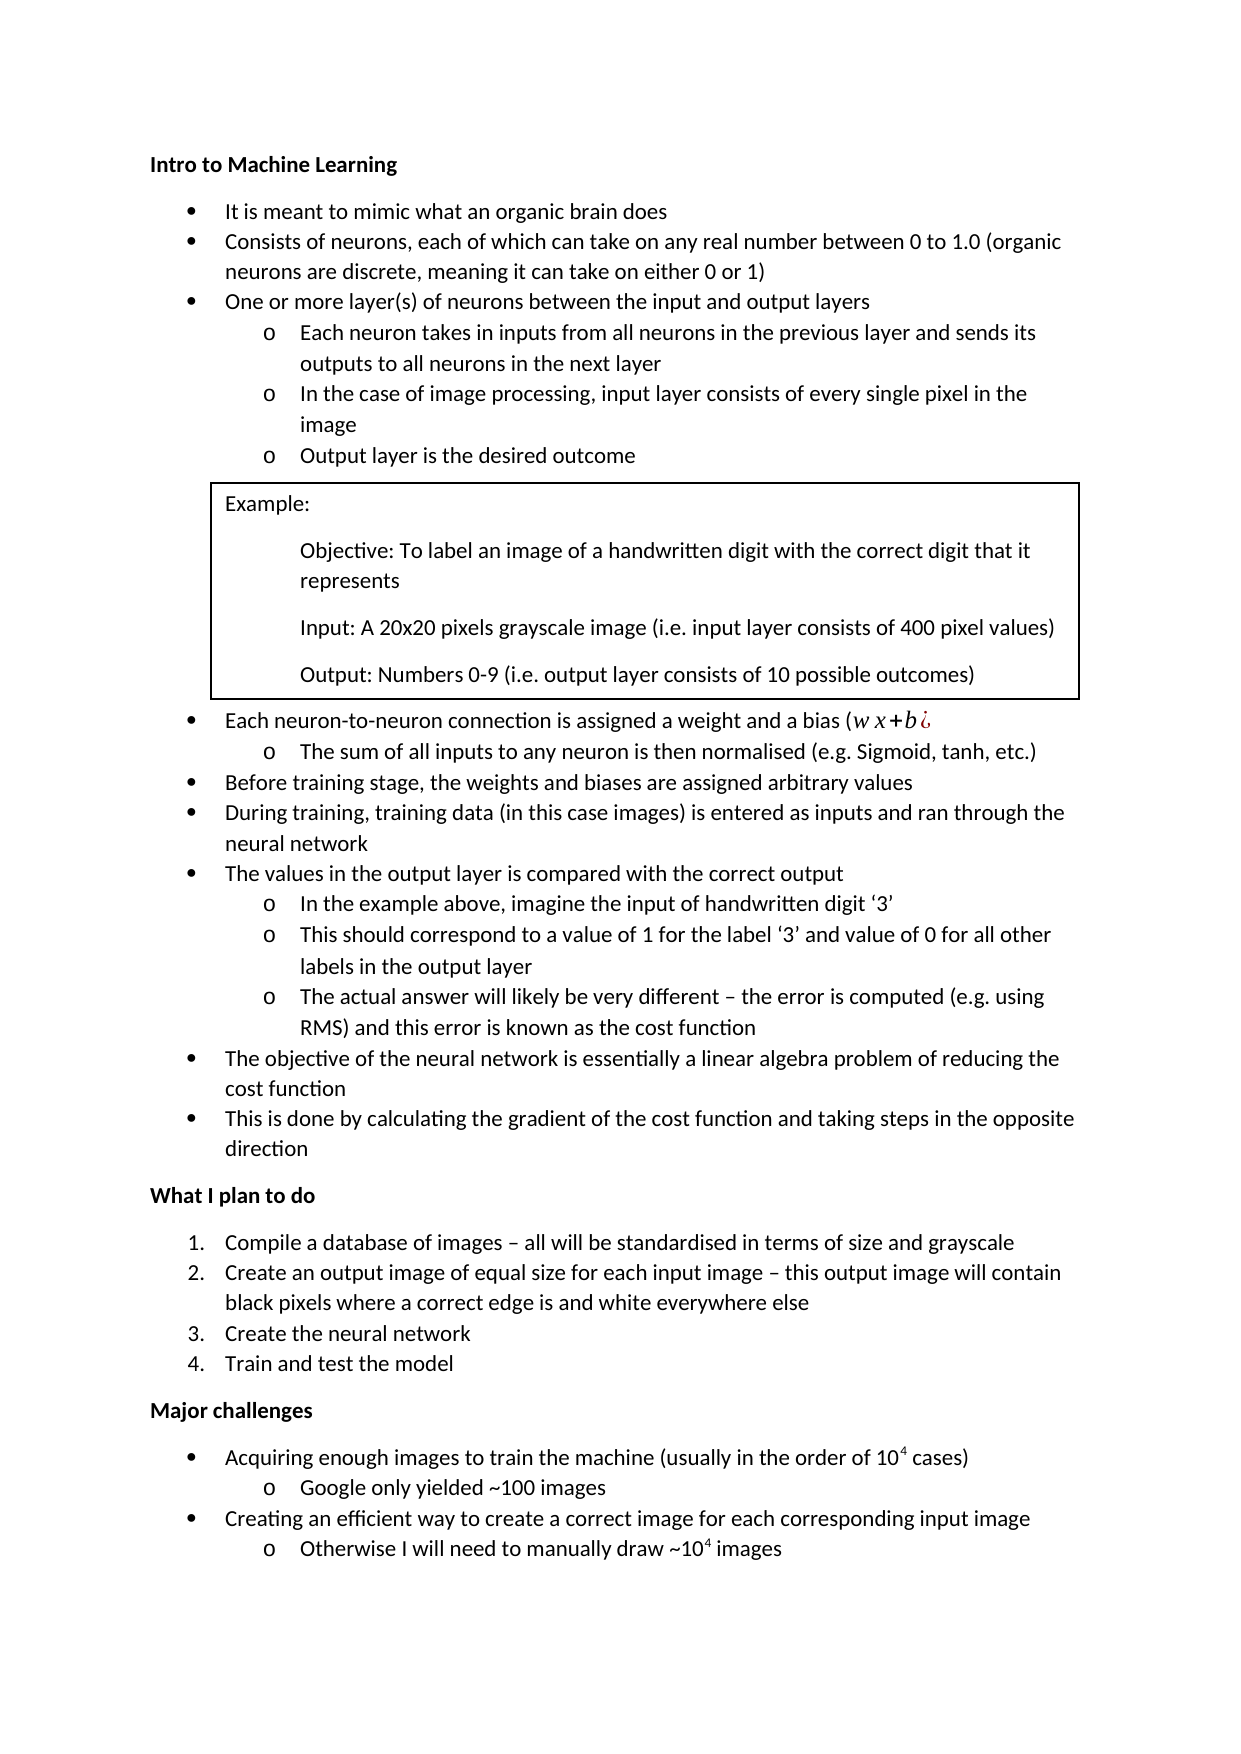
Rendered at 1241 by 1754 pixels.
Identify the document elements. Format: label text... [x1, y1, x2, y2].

list Before training stage, the weights and biases are assigned arbitrary values [187, 768, 1090, 796]
text What I plan to do [150, 1181, 1090, 1209]
list During training, training data (in this case images) is entered as inputs and ran through the neural network [187, 798, 1090, 857]
list Train and test the model [187, 1349, 1090, 1377]
list The objective of the neural network is essentially a linear algebra problem of reducing the cost function [187, 1044, 1090, 1102]
text Example: [225, 489, 1078, 517]
list This is done by calculating the gradient of the cost function and taking steps in the opposite direction [187, 1104, 1090, 1162]
text Output: Numbers 0-9 (i.e. output layer consists of 10 possible outcomes) [300, 660, 1078, 688]
text Input: A 20x20 pixels grayscale image (i.e. input layer consists of 400 pixel values) [300, 613, 1078, 641]
list Each neuron-to-neuron connection is assigned a weight and a bias ( [187, 707, 1090, 735]
list Consists of neurons, each of which can take on any real number between 0 to 1.0 (organic neurons are discrete, meaning it can take on either 0 or 1) [187, 227, 1090, 285]
text Intro to Machine Learning [150, 150, 1090, 178]
list This should correspond to a value of 1 for the label ‘3’ and value of 0 for all other labels in the output layer [262, 921, 1090, 980]
text Major challenges [150, 1396, 1090, 1424]
list It is meant to mimic what an organic brain does [187, 197, 1090, 225]
list Google only yielded ~100 images [262, 1473, 1090, 1502]
list Creating an efficient way to create a correct image for each corresponding input image [187, 1504, 1090, 1532]
list In the example above, imagine the input of handwritten digit ‘3’ [262, 889, 1090, 918]
list Create the neural network [187, 1319, 1090, 1347]
list One or more layer(s) of neurons between the input and output layers [187, 287, 1090, 316]
text Objective: To label an image of a handwritten digit with the correct digit that it represents [300, 536, 1078, 594]
list In the case of image processing, input layer consists of every single pixel in the image [262, 379, 1090, 439]
list The values in the output layer is compared with the correct output [187, 859, 1090, 887]
list Acquiring enough images to train the machine (usually in the order of 104 cases) [187, 1443, 1090, 1471]
list The sum of all inputs to any neuron is then normalised (e.g. Sigmoid, tanh, etc.) [262, 737, 1090, 766]
list The actual answer will likely be very different – the error is computed (e.g. using RMS) and this error is known as the cost function [262, 982, 1090, 1042]
list Compile a database of images – all will be standardised in terms of size and grayscale [187, 1228, 1090, 1256]
list Output layer is the desired outcome [262, 441, 1090, 470]
list Create an output image of equal size for each input image – this output image will contain black pixels where a correct edge is and white everywhere else [187, 1258, 1090, 1317]
list Each neuron takes in inputs from all neurons in the previous layer and sends its outputs to all neurons in the next layer [262, 318, 1090, 377]
list Otherwise I will need to manually draw ~104 images [262, 1534, 1090, 1564]
